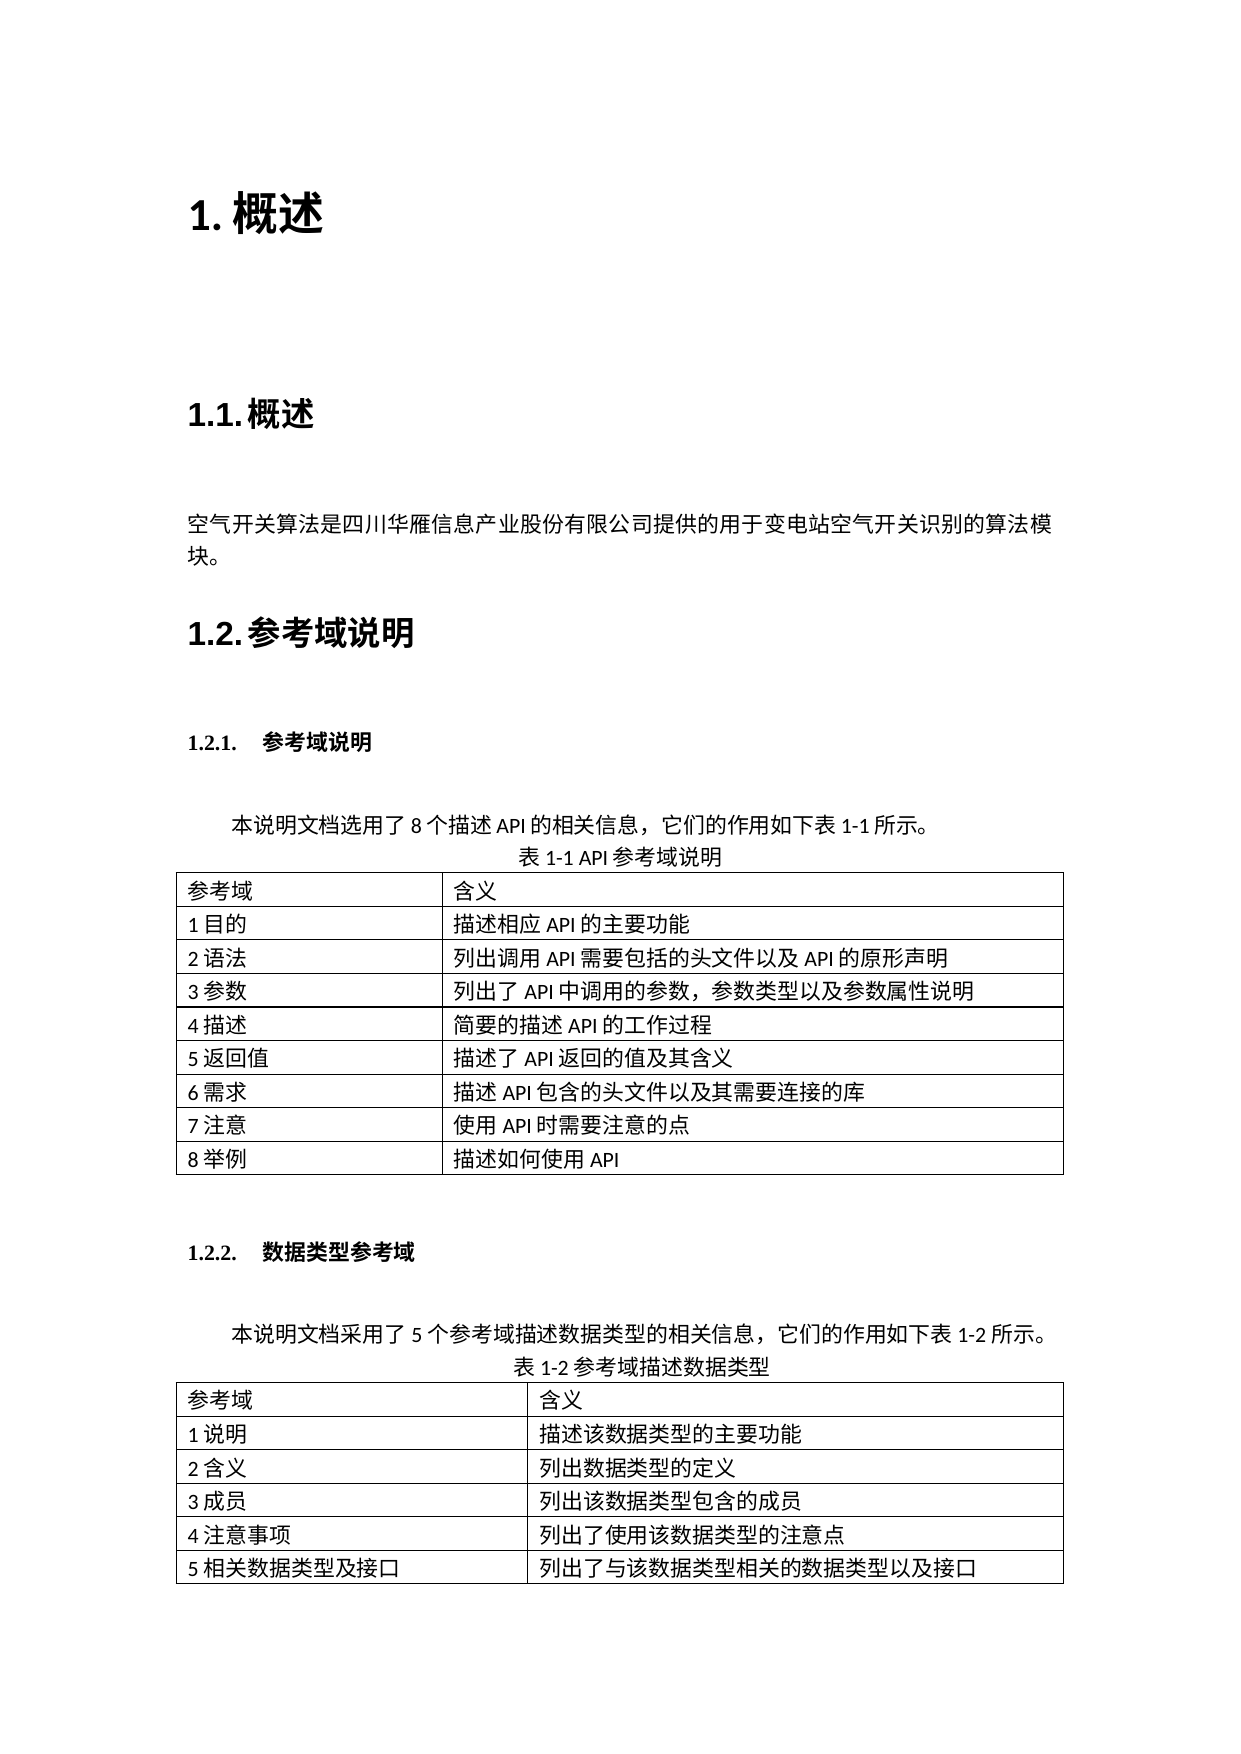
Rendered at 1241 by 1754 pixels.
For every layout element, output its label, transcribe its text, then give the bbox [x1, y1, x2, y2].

table_header 参考域 [177, 1390, 527, 1423]
table_cell 5 相关数据类型及接口 [177, 1558, 527, 1591]
list 本说明文档选用了8个描述API的相关信息，它们的作用如下表1-1所示。 [187, 814, 1053, 847]
table_cell 列出了与该数据类型相关的数据类型以及接口 [528, 1558, 1063, 1591]
table_header 含义 [528, 1390, 1063, 1423]
table_cell 2 含义 [177, 1458, 527, 1490]
table_cell 2 语法 [177, 948, 442, 980]
table_cell 描述如何使用 API [443, 1149, 1063, 1181]
table_cell 5 返回值 [177, 1048, 442, 1081]
table_cell 描述相应 API 的主要功能 [443, 914, 1063, 947]
table_cell 简要的描述 API 的工作过程 [443, 1015, 1063, 1047]
table_cell 列出调用 API 需要包括的头文件以及 API 的原形声明 [443, 948, 1063, 980]
subtitle 参考域说明 [187, 732, 1053, 765]
list 表1-2 参考域描述数据类型 [187, 1357, 1053, 1389]
table_cell 8 举例 [177, 1149, 442, 1181]
list 本说明文档采用了 5 个参考域描述数据类型的相关信息，它们的作用如下表 1-2 所示。 [187, 1324, 1053, 1357]
table_cell 4 注意事项 [177, 1525, 527, 1557]
table_cell 描述该数据类型的主要功能 [528, 1424, 1063, 1456]
table_cell 列出了使用该数据类型的注意点 [528, 1525, 1063, 1557]
table_cell 列出该数据类型包含的成员 [528, 1491, 1063, 1523]
table_header 参考域 [177, 881, 442, 913]
table_header 含义 [443, 881, 1063, 913]
subtitle 参考域说明 [187, 606, 1053, 671]
table_cell 6 需求 [177, 1082, 442, 1114]
table_cell 列出了 API 中调用的参数，参数类型以及参数属性说明 [443, 981, 1063, 1014]
subtitle 数据类型参考域 [187, 1242, 1053, 1274]
table_cell 1 目的 [177, 914, 442, 947]
table_cell 描述了 API 返回的值及其含义 [443, 1048, 1063, 1081]
text 空气开关算法是四川华雁信息产业股份有限公司提供的用于变电站空气开关识别的算法模块。 [187, 513, 1053, 578]
subtitle 概述 [187, 162, 1053, 259]
table_cell 7 注意 [177, 1115, 442, 1148]
table_cell 使用 API 时需要注意的点 [443, 1115, 1063, 1148]
table_cell 列出数据类型的定义 [528, 1458, 1063, 1490]
table_cell 3 成员 [177, 1491, 527, 1523]
table_cell 描述 API 包含的头文件以及其需要连接的库 [443, 1082, 1063, 1114]
table_cell 4 描述 [177, 1015, 442, 1047]
subtitle 概述 [187, 387, 1053, 452]
list 表1-1 API参考域说明 [187, 847, 1053, 879]
table_cell 1 说明 [177, 1424, 527, 1456]
table_cell 3 参数 [177, 981, 442, 1014]
